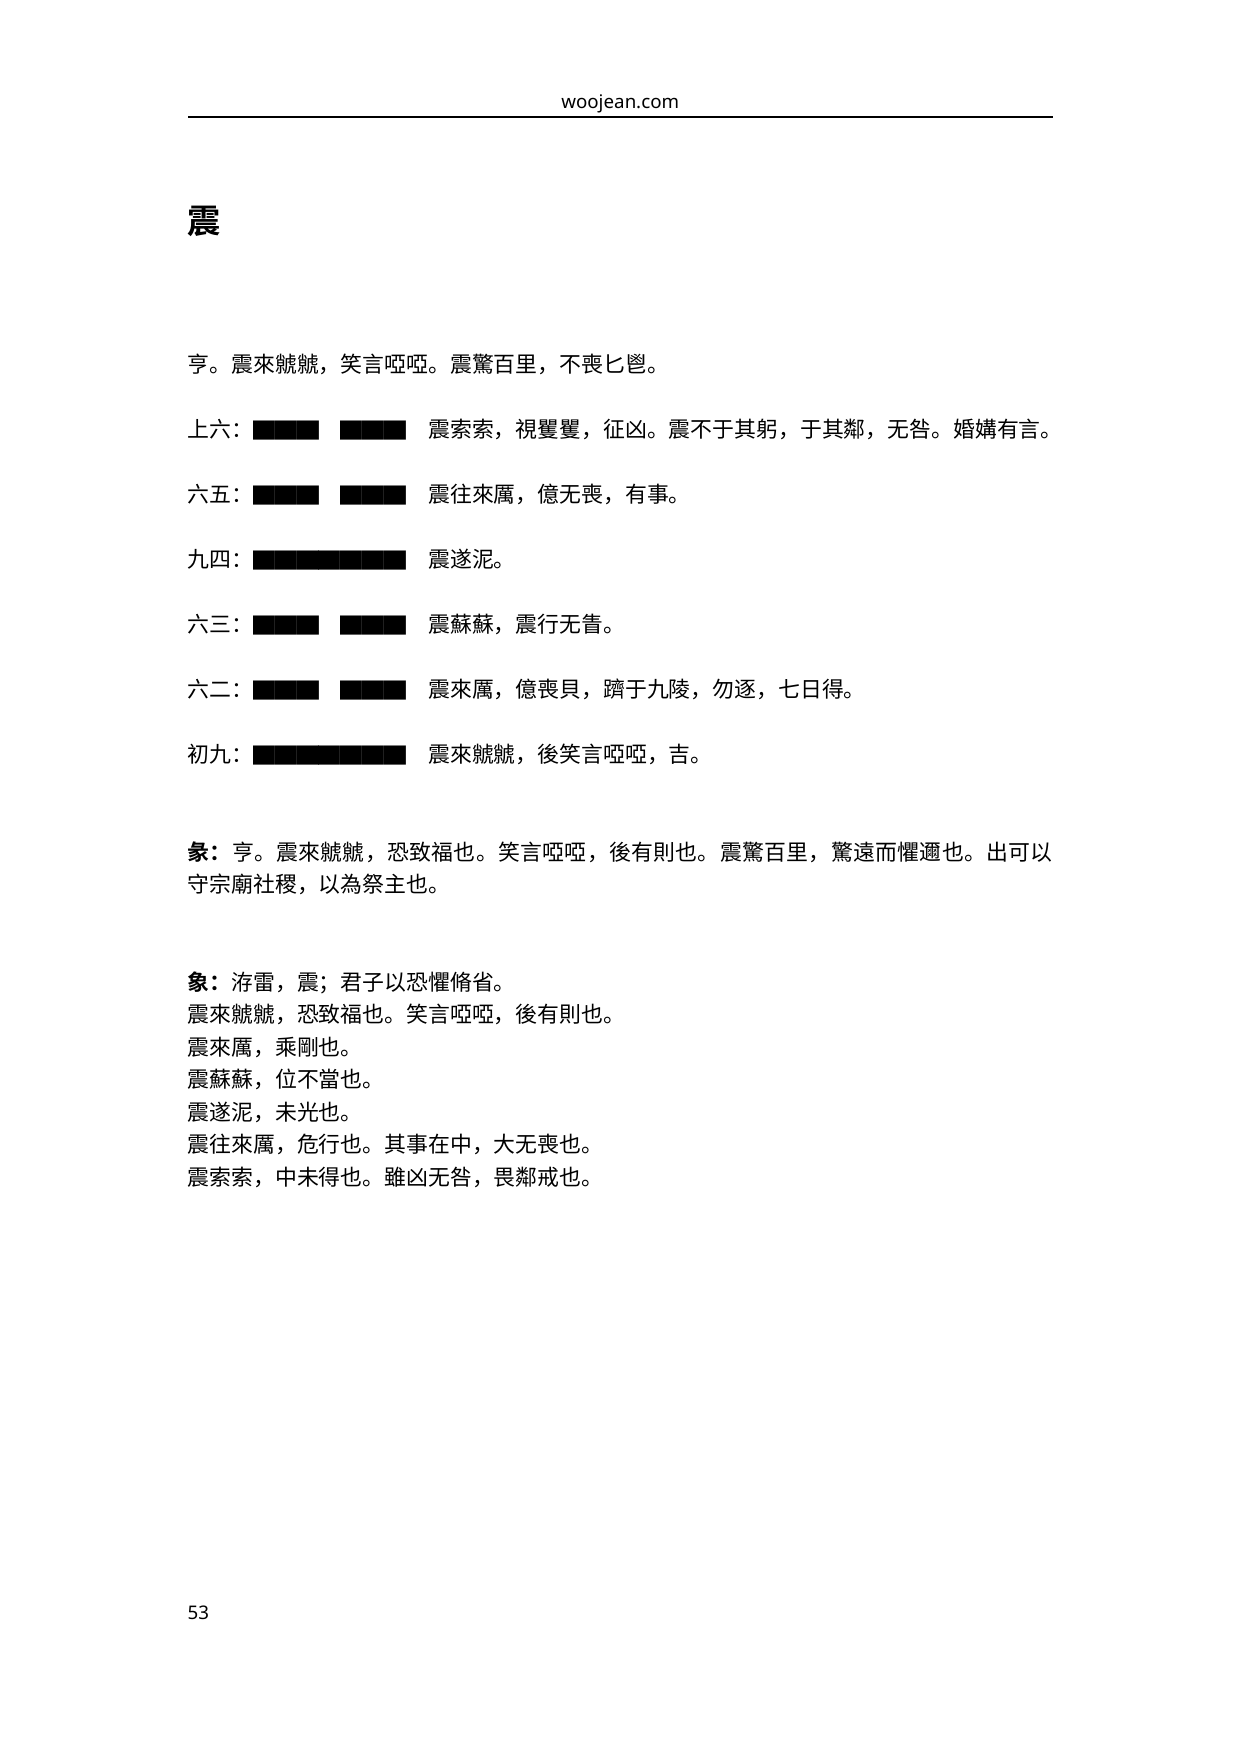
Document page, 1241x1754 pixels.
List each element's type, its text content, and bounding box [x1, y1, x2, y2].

text 彖：亨。震來虩虩，恐致福也。笑言啞啞，後有則也。震驚百里，驚遠而懼邇也。出可以守宗廟社稷，以為祭主也。 [187, 834, 1053, 899]
text 六二：▇▇▇ ▇▇▇ 震來厲，億喪貝，躋于九陵，勿逐，七日得。 [187, 672, 1053, 704]
text 震索索，中未得也。雖凶无咎，畏鄰戒也。 [187, 1159, 1053, 1192]
text 六三：▇▇▇ ▇▇▇ 震蘇蘇，震行无眚。 [187, 607, 1053, 639]
text 震蘇蘇，位不當也。 [187, 1062, 1053, 1094]
text 初九：▇▇▇▇▇▇▇ 震來虩虩，後笑言啞啞，吉。 [187, 737, 1053, 769]
subtitle 震 [187, 187, 1053, 252]
text 象：洊雷，震；君子以恐懼脩省。 [187, 964, 1053, 997]
text 震往來厲，危行也。其事在中，大无喪也。 [187, 1127, 1053, 1159]
text 九四：▇▇▇▇▇▇▇ 震遂泥。 [187, 542, 1053, 574]
text 亨。震來虩虩，笑言啞啞。震驚百里，不喪匕鬯。 [187, 347, 1053, 379]
text 震遂泥，未光也。 [187, 1094, 1053, 1127]
text 上六：▇▇▇ ▇▇▇ 震索索，視矍矍，征凶。震不于其躬，于其鄰，无咎。婚媾有言。 [187, 412, 1053, 444]
text 六五：▇▇▇ ▇▇▇ 震往來厲，億无喪，有事。 [187, 477, 1053, 509]
text 震來虩虩，恐致福也。笑言啞啞，後有則也。 [187, 997, 1053, 1029]
text 震來厲，乘剛也。 [187, 1029, 1053, 1062]
